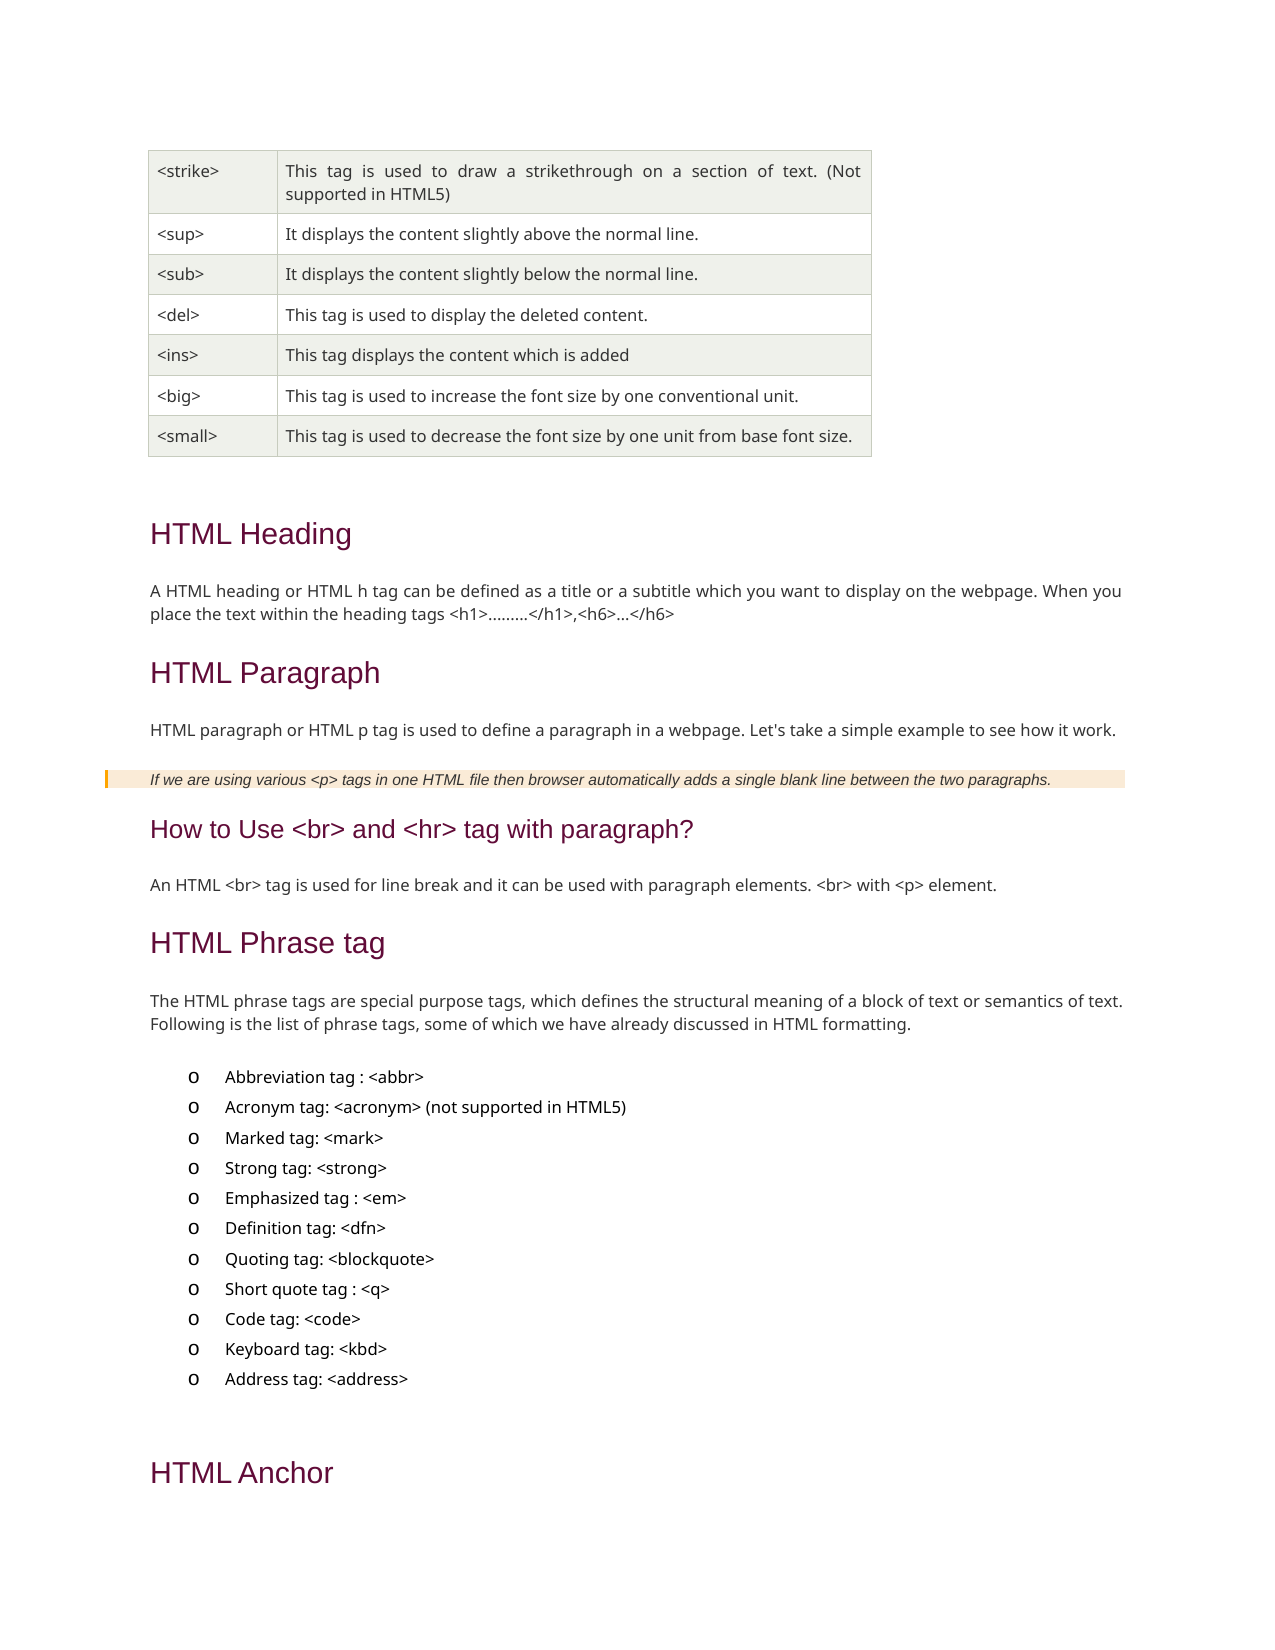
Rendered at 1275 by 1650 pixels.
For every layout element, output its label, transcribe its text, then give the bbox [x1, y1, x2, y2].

text The HTML phrase tags are special purpose tags, which defines the structural meaning of a block of text or semantics of text. Following is the list of phrase tags, some of which we have already discussed in HTML formatting. [150, 989, 1125, 1035]
table_cell This tag is used to increase the font size by one conventional unit. [278, 376, 871, 415]
list Marked tag: <mark> [187, 1124, 1125, 1150]
table_cell <del> [149, 295, 277, 334]
list Acronym tag: <acronym> (not supported in HTML5) [187, 1094, 1125, 1120]
subtitle HTML Anchor [150, 1455, 1125, 1490]
subtitle If we are using various <p> tags in one HTML file then browser automatically adds a single blank line between the two paragraphs. [108, 770, 1125, 788]
list Keyboard tag: <kbd> [187, 1336, 1125, 1362]
table_cell This tag displays the content which is added [278, 335, 871, 375]
text A HTML heading or HTML h tag can be defined as a title or a subtitle which you want to display on the webpage. When you place the text within the heading tags <h1>.........</h1>,<h6>…</h6> [150, 580, 1125, 625]
subtitle HTML Heading [150, 516, 1125, 551]
table_cell This tag is used to draw a strikethrough on a section of text. (Not supported in HTML5) [278, 151, 871, 213]
text HTML paragraph or HTML p tag is used to define a paragraph in a webpage. Let's take a simple example to see how it work. [150, 718, 1125, 741]
list Emphasized tag : <em> [187, 1185, 1125, 1211]
text An HTML <br> tag is used for line break and it can be used with paragraph elements. <br> with <p> element. [150, 873, 1125, 896]
list Definition tag: <dfn> [187, 1215, 1125, 1241]
table_cell It displays the content slightly above the normal line. [278, 214, 871, 253]
table_cell <sup> [149, 214, 277, 253]
table_cell <strike> [149, 151, 277, 213]
list Address tag: <address> [187, 1366, 1125, 1392]
list Code tag: <code> [187, 1306, 1125, 1332]
subtitle How to Use <br> and <hr> tag with paragraph? [150, 812, 1125, 844]
list Strong tag: <strong> [187, 1154, 1125, 1181]
table_cell It displays the content slightly below the normal line. [278, 255, 871, 294]
subtitle HTML Phrase tag [150, 925, 1125, 960]
subtitle HTML Paragraph [150, 654, 1125, 689]
table_cell This tag is used to decrease the font size by one unit from base font size. [278, 416, 871, 456]
table_cell This tag is used to display the deleted content. [278, 295, 871, 334]
list Short quote tag : <q> [187, 1275, 1125, 1301]
table_cell <big> [149, 376, 277, 415]
table_cell <sub> [149, 255, 277, 294]
list Quoting tag: <blockquote> [187, 1245, 1125, 1271]
table_cell <small> [149, 416, 277, 456]
table_cell <ins> [149, 335, 277, 375]
list Abbreviation tag : <abbr> [187, 1064, 1125, 1090]
